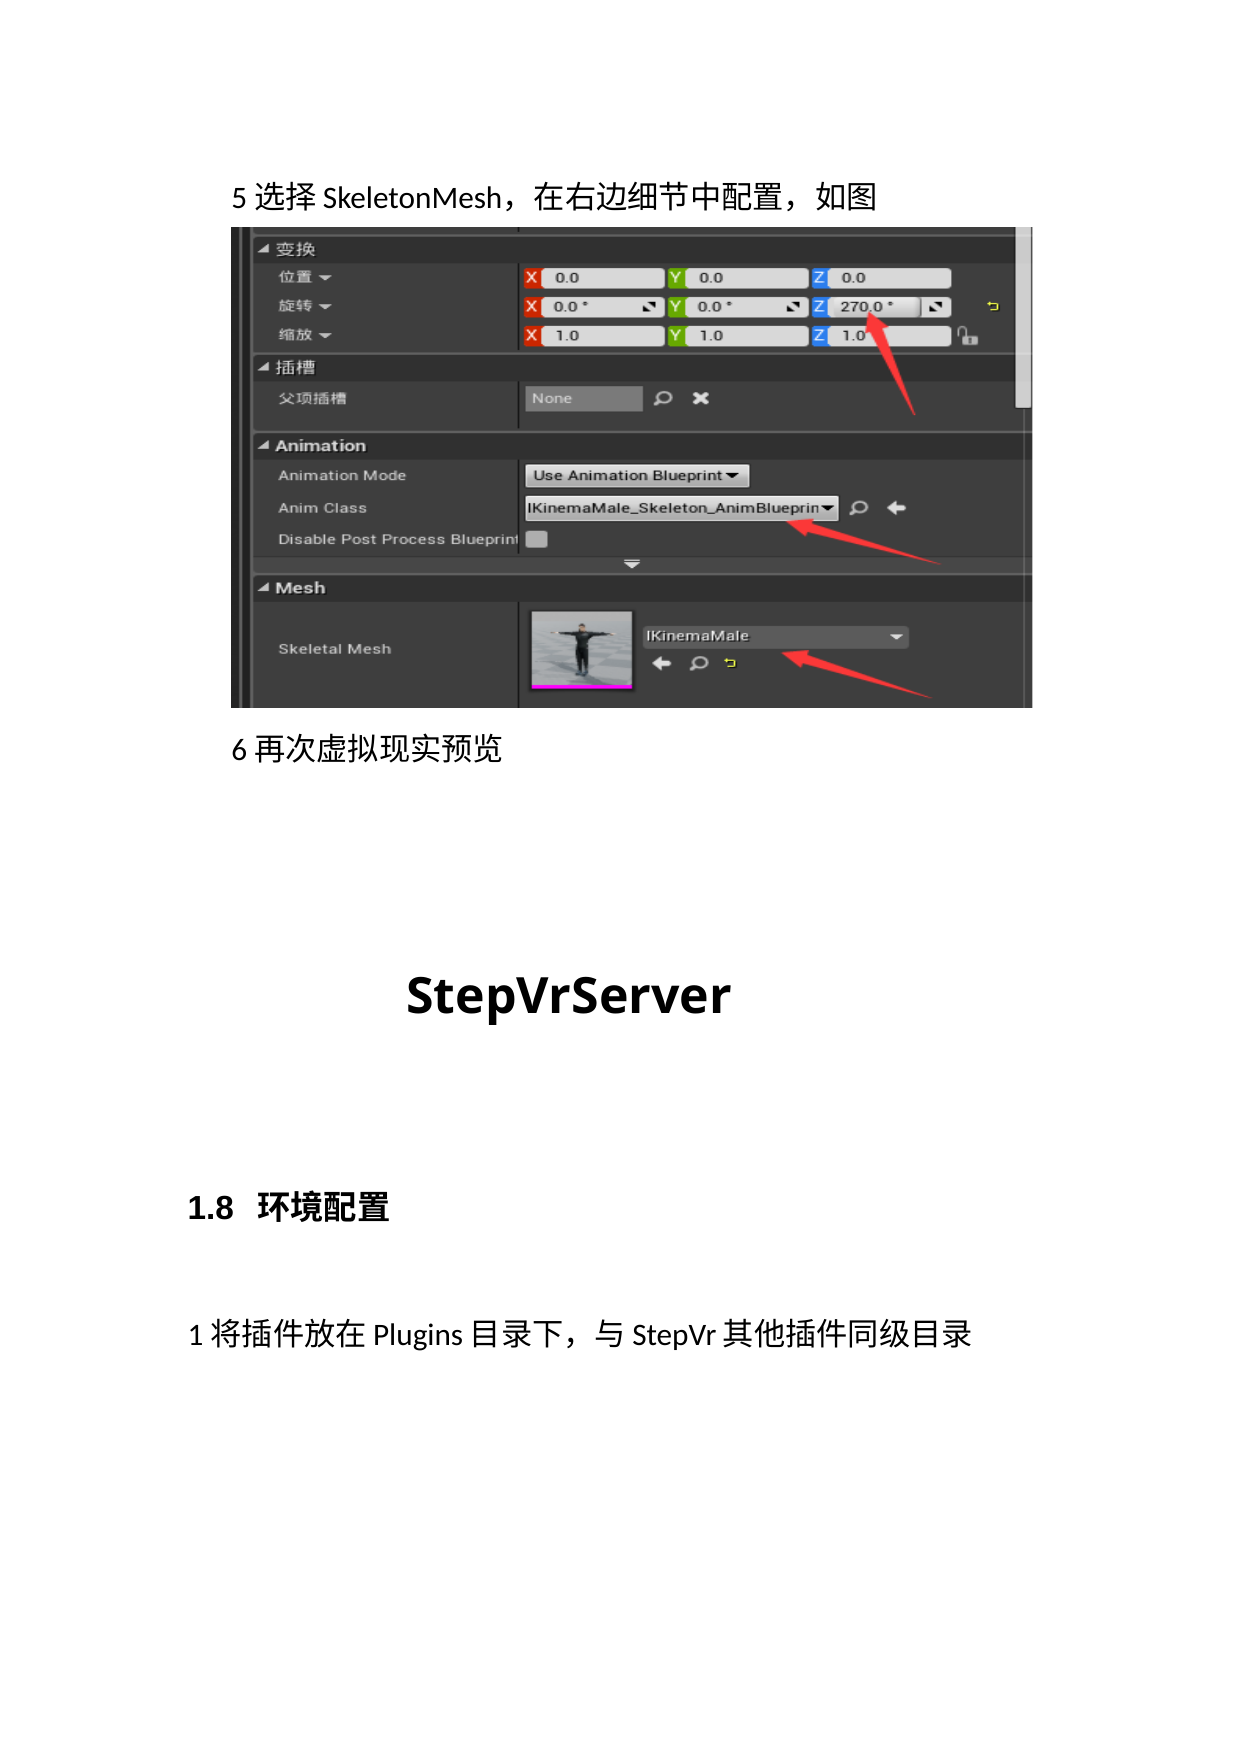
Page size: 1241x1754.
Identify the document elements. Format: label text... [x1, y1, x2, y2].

text 6 再次虚拟现实预览 [219, 714, 1053, 779]
picture [231, 227, 1033, 708]
subtitle 环境配置 [187, 1172, 1053, 1237]
text 1 将插件放在Plugins目录下，与StepVr其他插件同级目录 [187, 1299, 1053, 1364]
text 5 选择SkeletonMesh，在右边细节中配置，如图 [219, 162, 1053, 227]
subtitle StepVrServer [362, 945, 1053, 1042]
